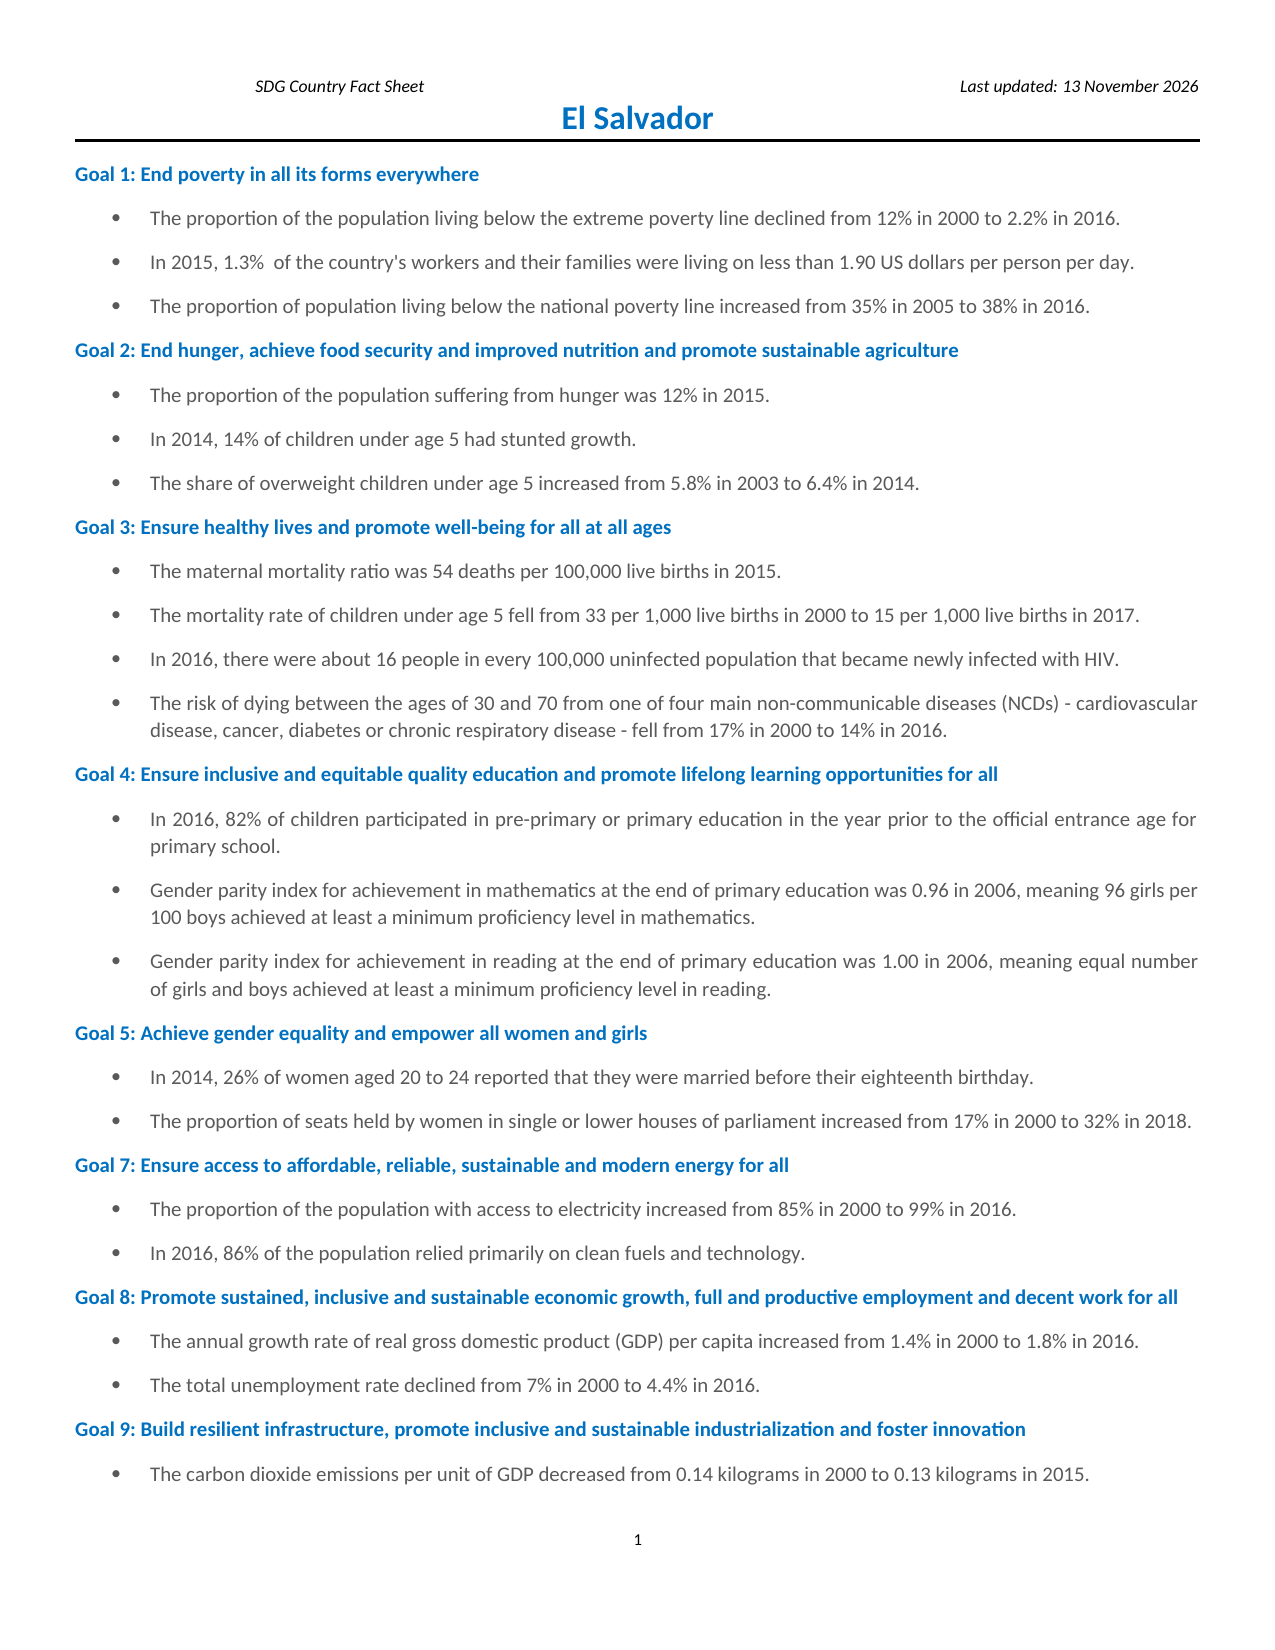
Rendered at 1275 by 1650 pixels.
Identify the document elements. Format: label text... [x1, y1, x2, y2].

list The proportion of the population living below the extreme poverty line declined from 12% in 2000 to 2.2% in 2016. [112, 206, 1200, 231]
text Goal 1: End poverty in all its forms everywhere [75, 161, 1200, 187]
text Goal 2: End hunger, achieve food security and improved nutrition and promote sustainable agriculture [75, 338, 1200, 363]
list In 2016, 86% of the population relied primarily on clean fuels and technology. [112, 1240, 1200, 1266]
text Goal 8: Promote sustained, inclusive and sustainable economic growth, full and productive employment and decent work for all [75, 1284, 1200, 1310]
text El Salvador [75, 97, 1200, 139]
list Gender parity index for achievement in mathematics at the end of primary education was 0.96 in 2006, meaning 96 girls per 100 boys achieved at least a minimum proficiency level in mathematics. [112, 877, 1200, 930]
list The share of overweight children under age 5 increased from 5.8% in 2003 to 6.4% in 2014. [112, 470, 1200, 495]
text Goal 3: Ensure healthy lives and promote well-being for all at all ages [75, 514, 1200, 539]
list The annual growth rate of real gross domestic product (GDP) per capita increased from 1.4% in 2000 to 1.8% in 2016. [112, 1328, 1200, 1354]
list In 2014, 14% of children under age 5 had stunted growth. [112, 426, 1200, 451]
list In 2016, there were about 16 people in every 100,000 uninfected population that became newly infected with HIV. [112, 646, 1200, 672]
text Goal 5: Achieve gender equality and empower all women and girls [75, 1020, 1200, 1046]
list The proportion of the population suffering from hunger was 12% in 2015. [112, 382, 1200, 407]
list Gender parity index for achievement in reading at the end of primary education was 1.00 in 2006, meaning equal number of girls and boys achieved at least a minimum proficiency level in reading. [112, 949, 1200, 1001]
list In 2015, 1.3% of the country's workers and their families were living on less than 1.90 US dollars per person per day. [112, 249, 1200, 275]
list The risk of dying between the ages of 30 and 70 from one of four main non-communicable diseases (NCDs) - cardiovascular disease, cancer, diabetes or chronic respiratory disease - fell from 17% in 2000 to 14% in 2016. [112, 690, 1200, 743]
list The mortality rate of children under age 5 fell from 33 per 1,000 live births in 2000 to 15 per 1,000 live births in 2017. [112, 602, 1200, 627]
list The maternal mortality ratio was 54 deaths per 100,000 live births in 2015. [112, 558, 1200, 583]
list The total unemployment rate declined from 7% in 2000 to 4.4% in 2016. [112, 1373, 1200, 1398]
list The carbon dioxide emissions per unit of GDP decreased from 0.14 kilograms in 2000 to 0.13 kilograms in 2015. [112, 1461, 1200, 1486]
list The proportion of population living below the national poverty line increased from 35% in 2005 to 38% in 2016. [112, 294, 1200, 319]
text Goal 9: Build resilient infrastructure, promote inclusive and sustainable industrialization and foster innovation [75, 1417, 1200, 1442]
list The proportion of the population with access to electricity increased from 85% in 2000 to 99% in 2016. [112, 1196, 1200, 1222]
text Goal 7: Ensure access to affordable, reliable, sustainable and modern energy for all [75, 1152, 1200, 1178]
list In 2016, 82% of children participated in pre-primary or primary education in the year prior to the official entrance age for primary school. [112, 806, 1200, 858]
text Goal 4: Ensure inclusive and equitable quality education and promote lifelong learning opportunities for all [75, 762, 1200, 787]
list The proportion of seats held by women in single or lower houses of parliament increased from 17% in 2000 to 32% in 2018. [112, 1108, 1200, 1134]
list In 2014, 26% of women aged 20 to 24 reported that they were married before their eighteenth birthday. [112, 1064, 1200, 1089]
